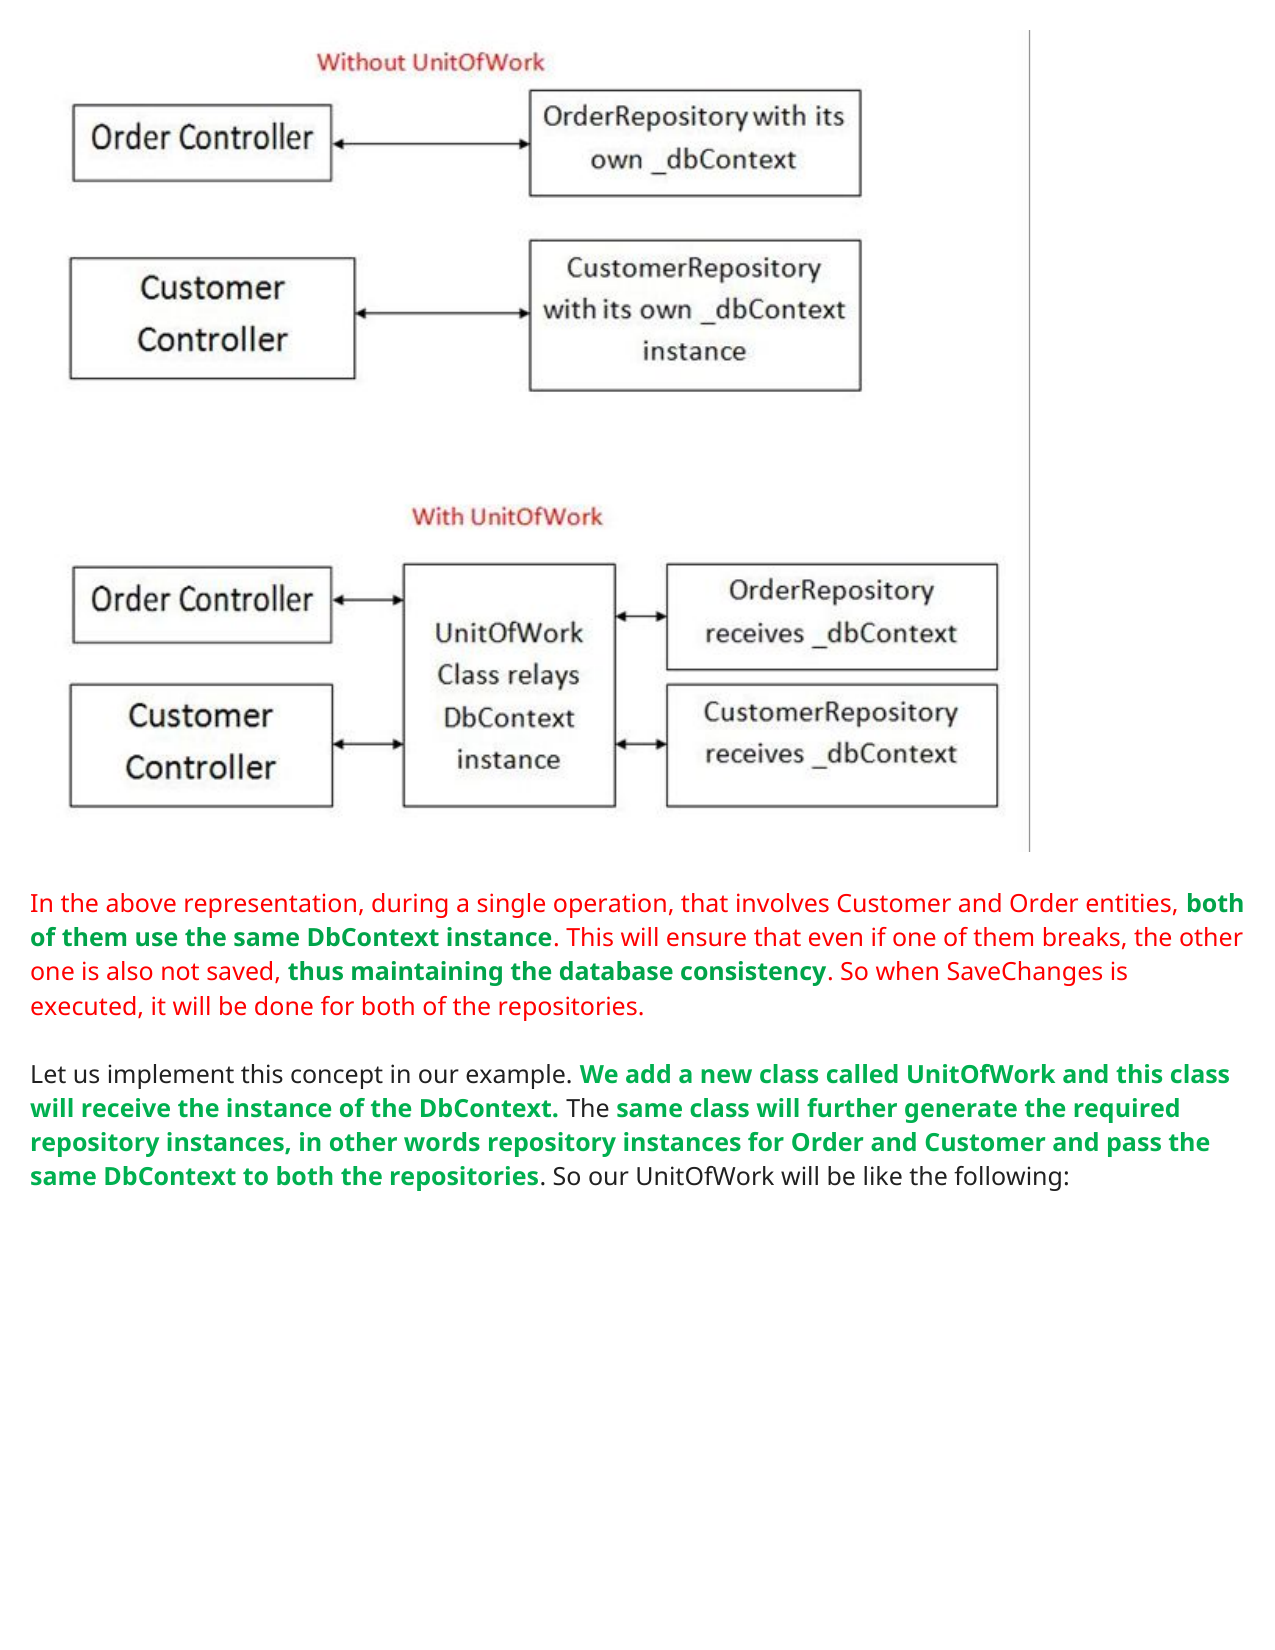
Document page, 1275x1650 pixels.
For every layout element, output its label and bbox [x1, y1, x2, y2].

text [30, 30, 1245, 1227]
picture [30, 30, 1030, 852]
